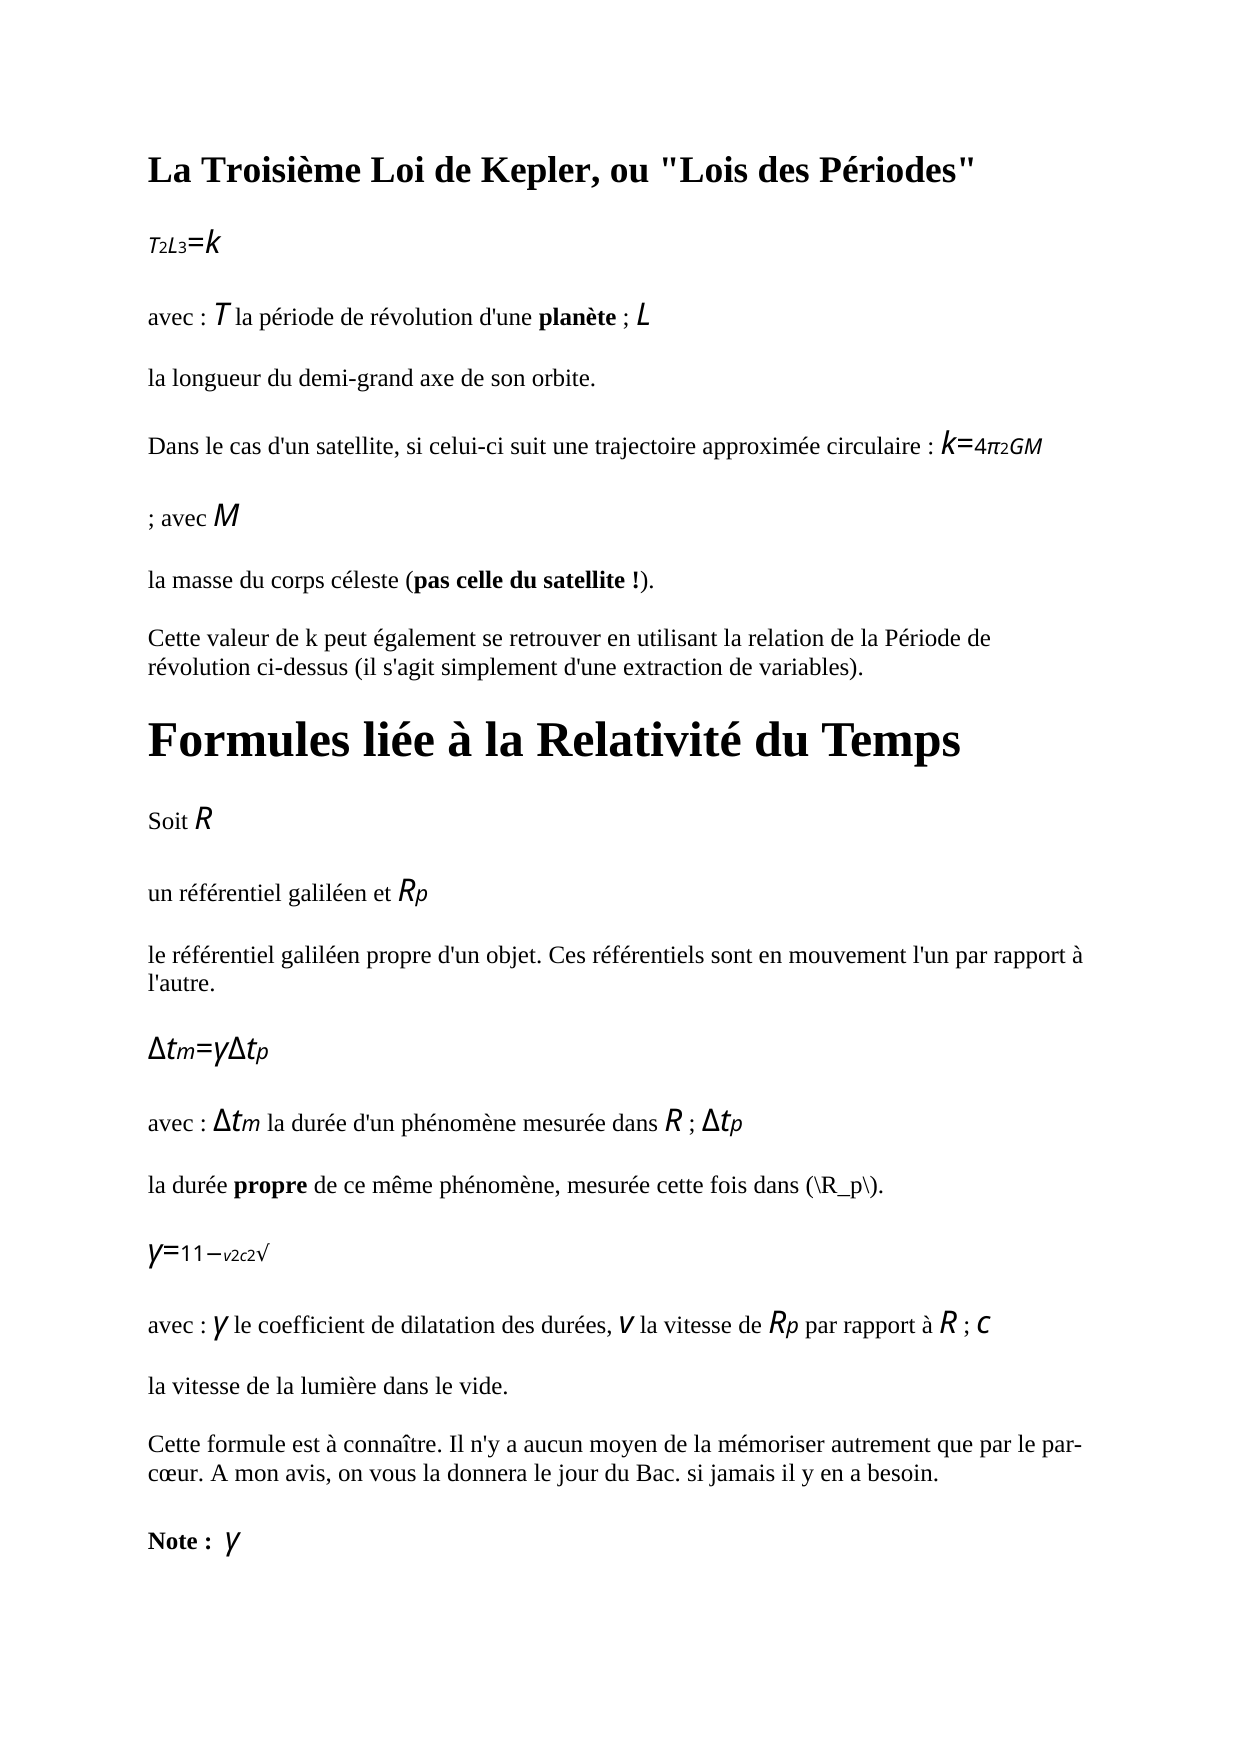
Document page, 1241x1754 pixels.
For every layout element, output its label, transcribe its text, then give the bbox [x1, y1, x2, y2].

text Note : γ [148, 1516, 1093, 1558]
text γ=11−v2c2√ [148, 1228, 1093, 1270]
text la masse du corps céleste (pas celle du satellite !). [148, 565, 1093, 594]
text avec : Δtm la durée d'un phénomène mesurée dans R ; Δtp [148, 1098, 1093, 1141]
text T2L3=k [148, 220, 1093, 262]
text La Troisième Loi de Kepler, ou "Lois des Périodes" [148, 148, 1093, 191]
text un référentiel galiléen et Rp [148, 868, 1093, 911]
text ; avec M [148, 493, 1093, 536]
text avec : γ le coefficient de dilatation des durées, v la vitesse de Rp par rapport à R ; c [148, 1299, 1093, 1342]
text la vitesse de la lumière dans le vide. [148, 1371, 1093, 1400]
text Cette valeur de k peut également se retrouver en utilisant la relation de la Période de révolution ci-dessus (il s'agit simplement d'une extraction de variables). [148, 623, 1093, 680]
text Cette formule est à connaître. Il n'y a aucun moyen de la mémoriser autrement que par le par-cœur. A mon avis, on vous la donnera le jour du Bac. si jamais il y en a besoin. [148, 1429, 1093, 1487]
text la longueur du demi-grand axe de son orbite. [148, 363, 1093, 392]
text avec : T la période de révolution d'une planète ; L [148, 292, 1093, 334]
text Dans le cas d'un satellite, si celui-ci suit une trajectoire approximée circulaire : k=4π2GM [148, 421, 1093, 464]
text Δtm=γΔtp [148, 1026, 1093, 1069]
text Formules liée à la Relativité du Temps [148, 709, 1093, 767]
text Soit R [148, 796, 1093, 839]
text la durée propre de ce même phénomène, mesurée cette fois dans (\R_p\). [148, 1170, 1093, 1199]
text le référentiel galiléen propre d'un objet. Ces référentiels sont en mouvement l'un par rapport à l'autre. [148, 940, 1093, 997]
